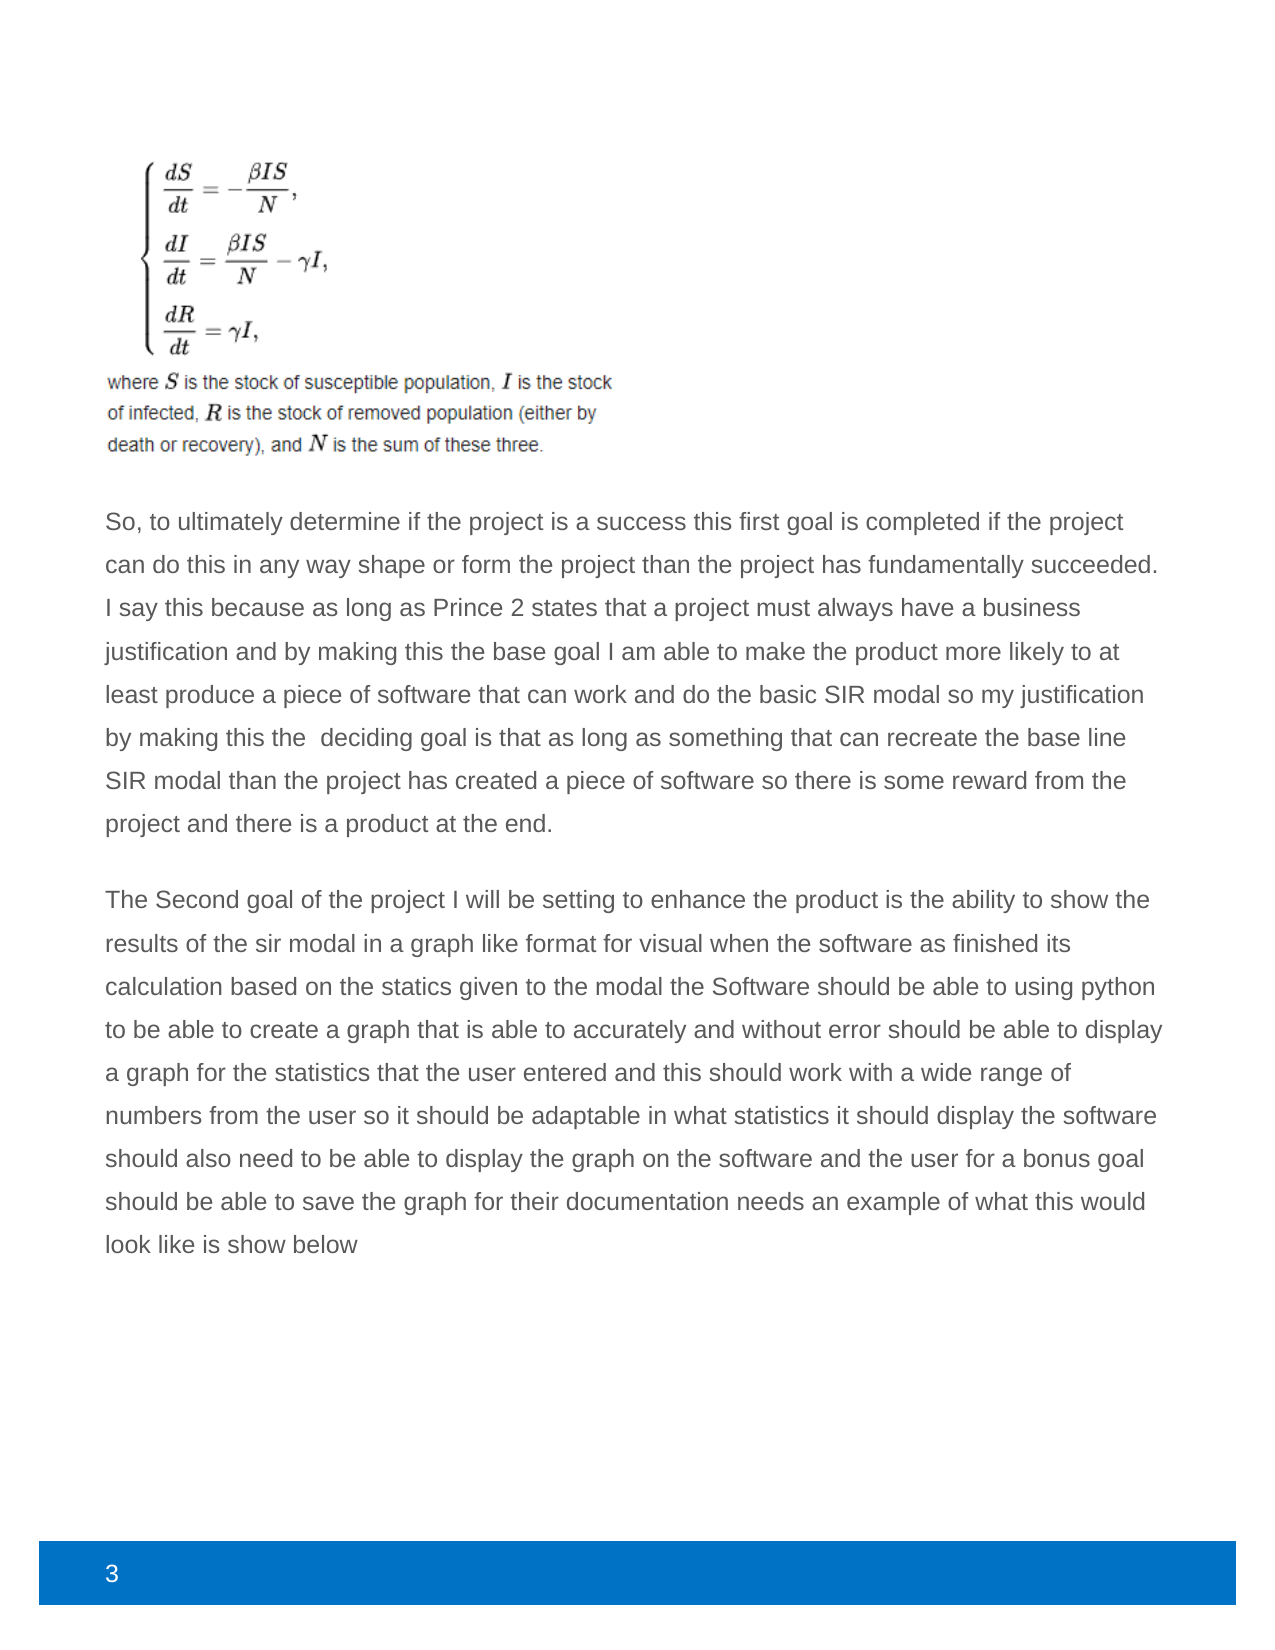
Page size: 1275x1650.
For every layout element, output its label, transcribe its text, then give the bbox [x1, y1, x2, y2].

picture [105, 150, 624, 460]
text So, to ultimately determine if the project is a success this first goal is completed if the project can do this in any way shape or form the project than the project has fundamentally succeeded. I say this because as long as Prince 2 states that a project must always have a business justification and by making this the base goal I am able to make the product more likely to at least produce a piece of software that can work and do the basic SIR modal so my justification by making this the deciding goal is that as long as something that can recreate the base line SIR modal than the project has created a piece of software so there is some reward from the project and there is a product at the end. [105, 507, 1170, 838]
text The Second goal of the project I will be setting to enhance the product is the ability to show the results of the sir modal in a graph like format for visual when the software as finished its calculation based on the statics given to the modal the Software should be able to using python to be able to create a graph that is able to accurately and without error should be able to display a graph for the statistics that the user entered and this should work with a wide range of numbers from the user so it should be adaptable in what statistics it should display the software should also need to be able to display the graph on the software and the user for a bonus goal should be able to save the graph for their documentation needs an example of what this would look like is show below [105, 885, 1170, 1259]
